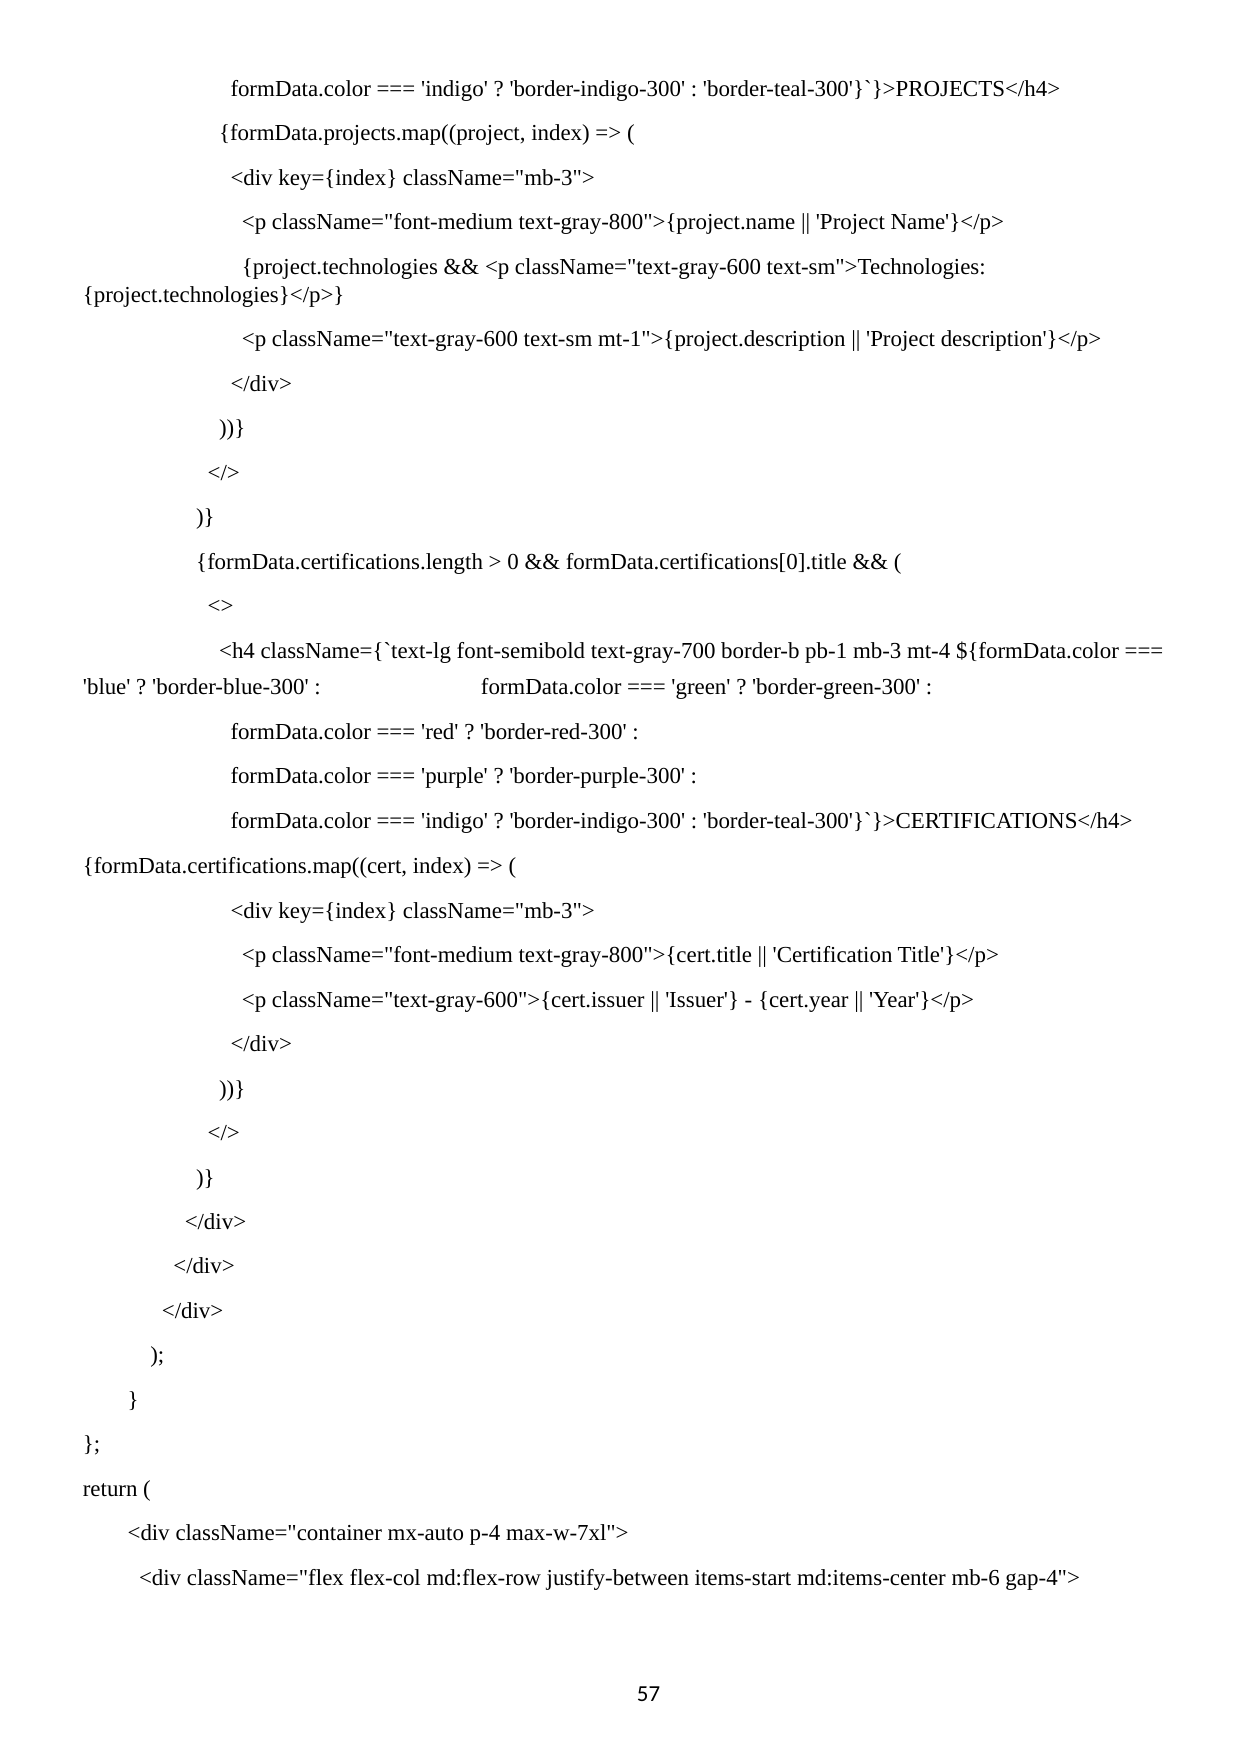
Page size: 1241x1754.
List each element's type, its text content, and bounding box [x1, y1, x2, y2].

text <div className="container mx-auto p-4 max-w-7xl"> [82, 1519, 1205, 1546]
text <p className="font-medium text-gray-800">{cert.title || 'Certification Title'}</p> [82, 941, 1205, 967]
text formData.color === 'purple' ? 'border-purple-300' : [82, 763, 1205, 789]
text {formData.certifications.length > 0 && formData.certifications[0].title && ( [82, 548, 1205, 574]
text <> [82, 592, 1205, 619]
text <p className="text-gray-600 text-sm mt-1">{project.description || 'Project description'}</p> [82, 326, 1205, 352]
text )} [82, 1163, 1205, 1190]
text } }; return ( [82, 1386, 185, 1501]
text ); [82, 1341, 1205, 1368]
text <div key={index} className="mb-3"> [82, 164, 1205, 190]
text formData.color === 'red' ? 'border-red-300' : [82, 718, 1205, 744]
text )} [82, 503, 1205, 530]
text ))} [82, 1074, 1205, 1101]
text ))} [82, 414, 1205, 441]
text <div key={index} className="mb-3"> [82, 897, 1205, 923]
text </div> [82, 1030, 1205, 1056]
text {formData.projects.map((project, index) => ( [82, 119, 1205, 146]
text </div> [82, 1208, 1205, 1234]
text </div> [82, 370, 1205, 396]
text formData.color === 'indigo' ? 'border-indigo-300' : 'border-teal-300'}`}>CERTIFICATIONS</h4> {formData.certifications.map((cert, index) => ( [82, 807, 1205, 878]
text </> [82, 1119, 1205, 1145]
text {project.technologies && <p className="text-gray-600 text-sm">Technologies: {project.technologies}</p>} [82, 253, 1205, 307]
text <div className="flex flex-col md:flex-row justify-between items-start md:items-center mb-6 gap-4"> [82, 1564, 1205, 1590]
text <p className="text-gray-600">{cert.issuer || 'Issuer'} - {cert.year || 'Year'}</p> [82, 986, 1205, 1012]
text </div> [82, 1252, 1205, 1279]
text </div> [82, 1297, 1205, 1323]
text <p className="font-medium text-gray-800">{project.name || 'Project Name'}</p> [82, 208, 1205, 235]
text formData.color === 'indigo' ? 'border-indigo-300' : 'border-teal-300'}`}>PROJECTS</h4> [82, 75, 1205, 101]
text </> [82, 459, 1205, 485]
text <h4 className={`text-lg font-semibold text-gray-700 border-b pb-1 mb-3 mt-4 ${formData.color === 'blue' ? 'border-blue-300' : formData.color === 'green' ? 'border-green-300' : [82, 637, 1167, 699]
